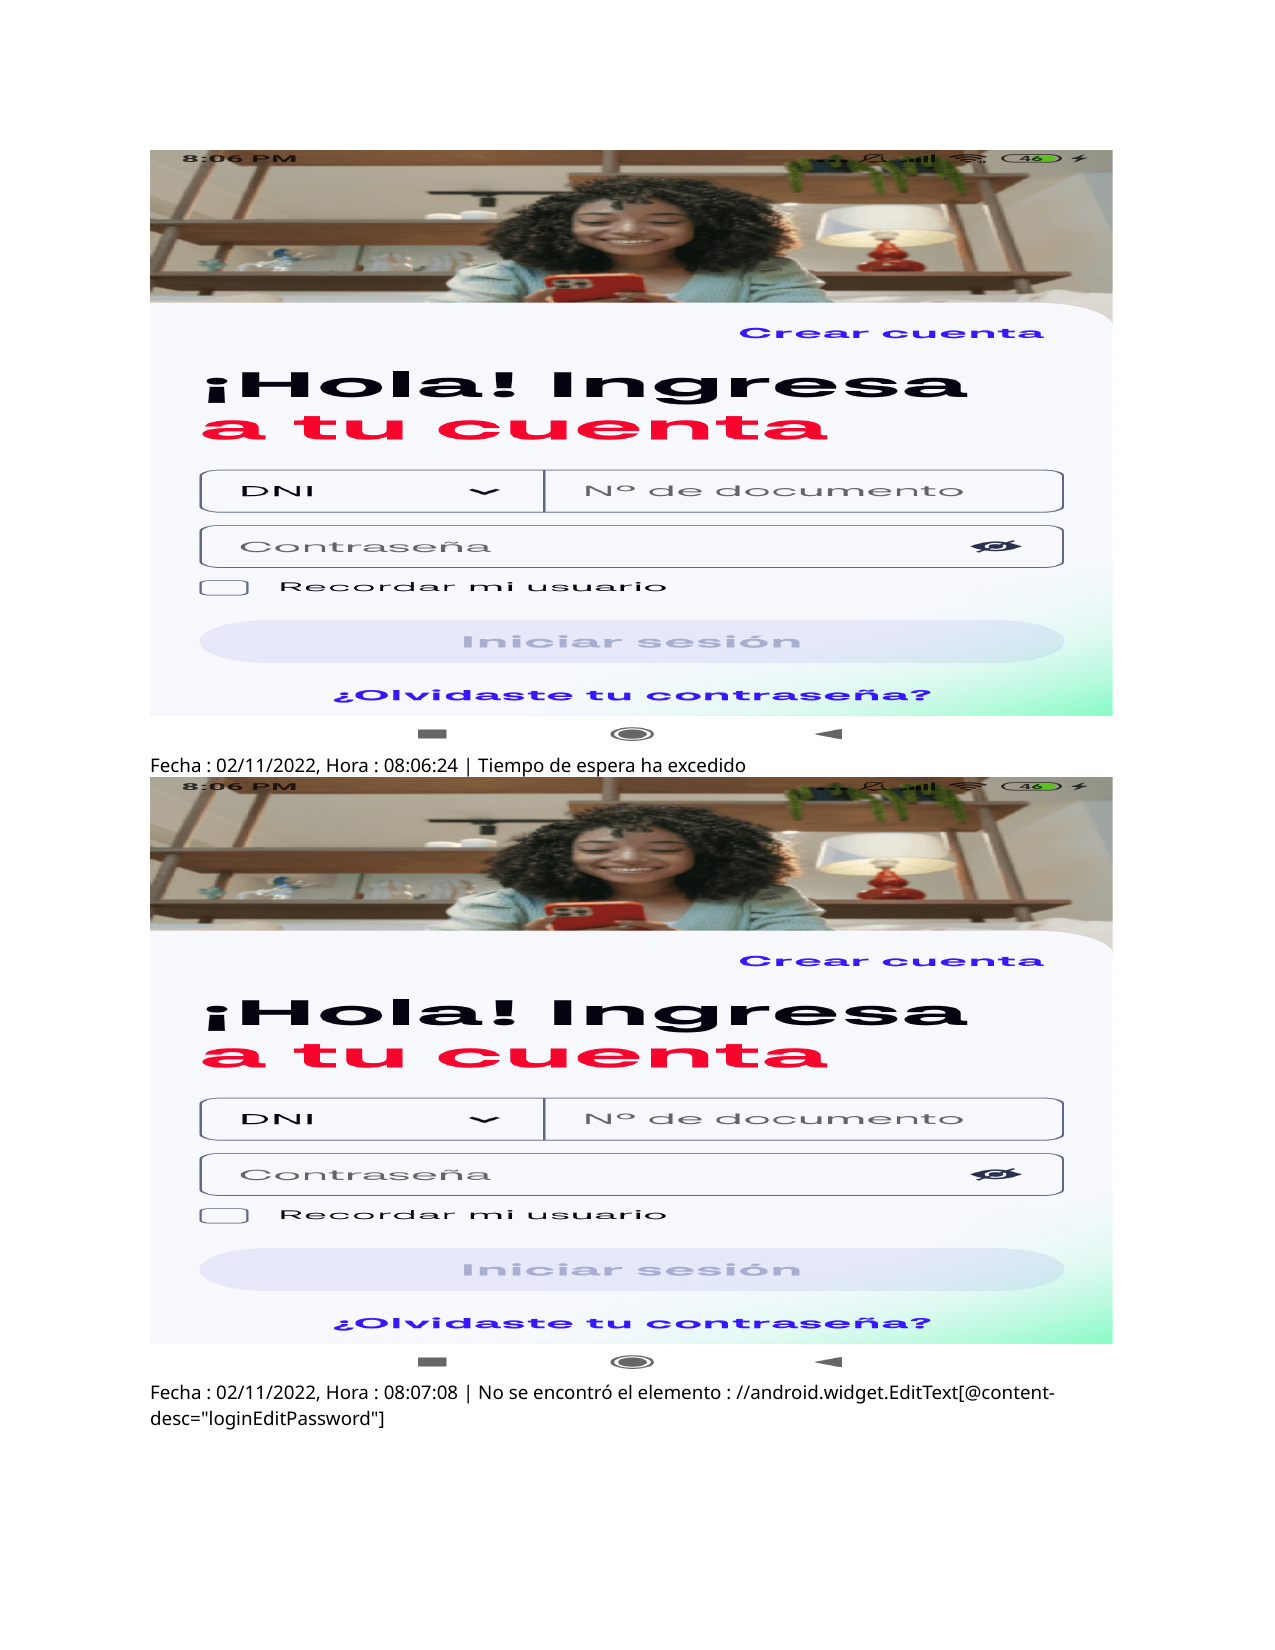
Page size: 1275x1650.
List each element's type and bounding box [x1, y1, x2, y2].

text [150, 150, 1125, 1431]
picture [150, 150, 1113, 752]
picture [150, 777, 1113, 1380]
